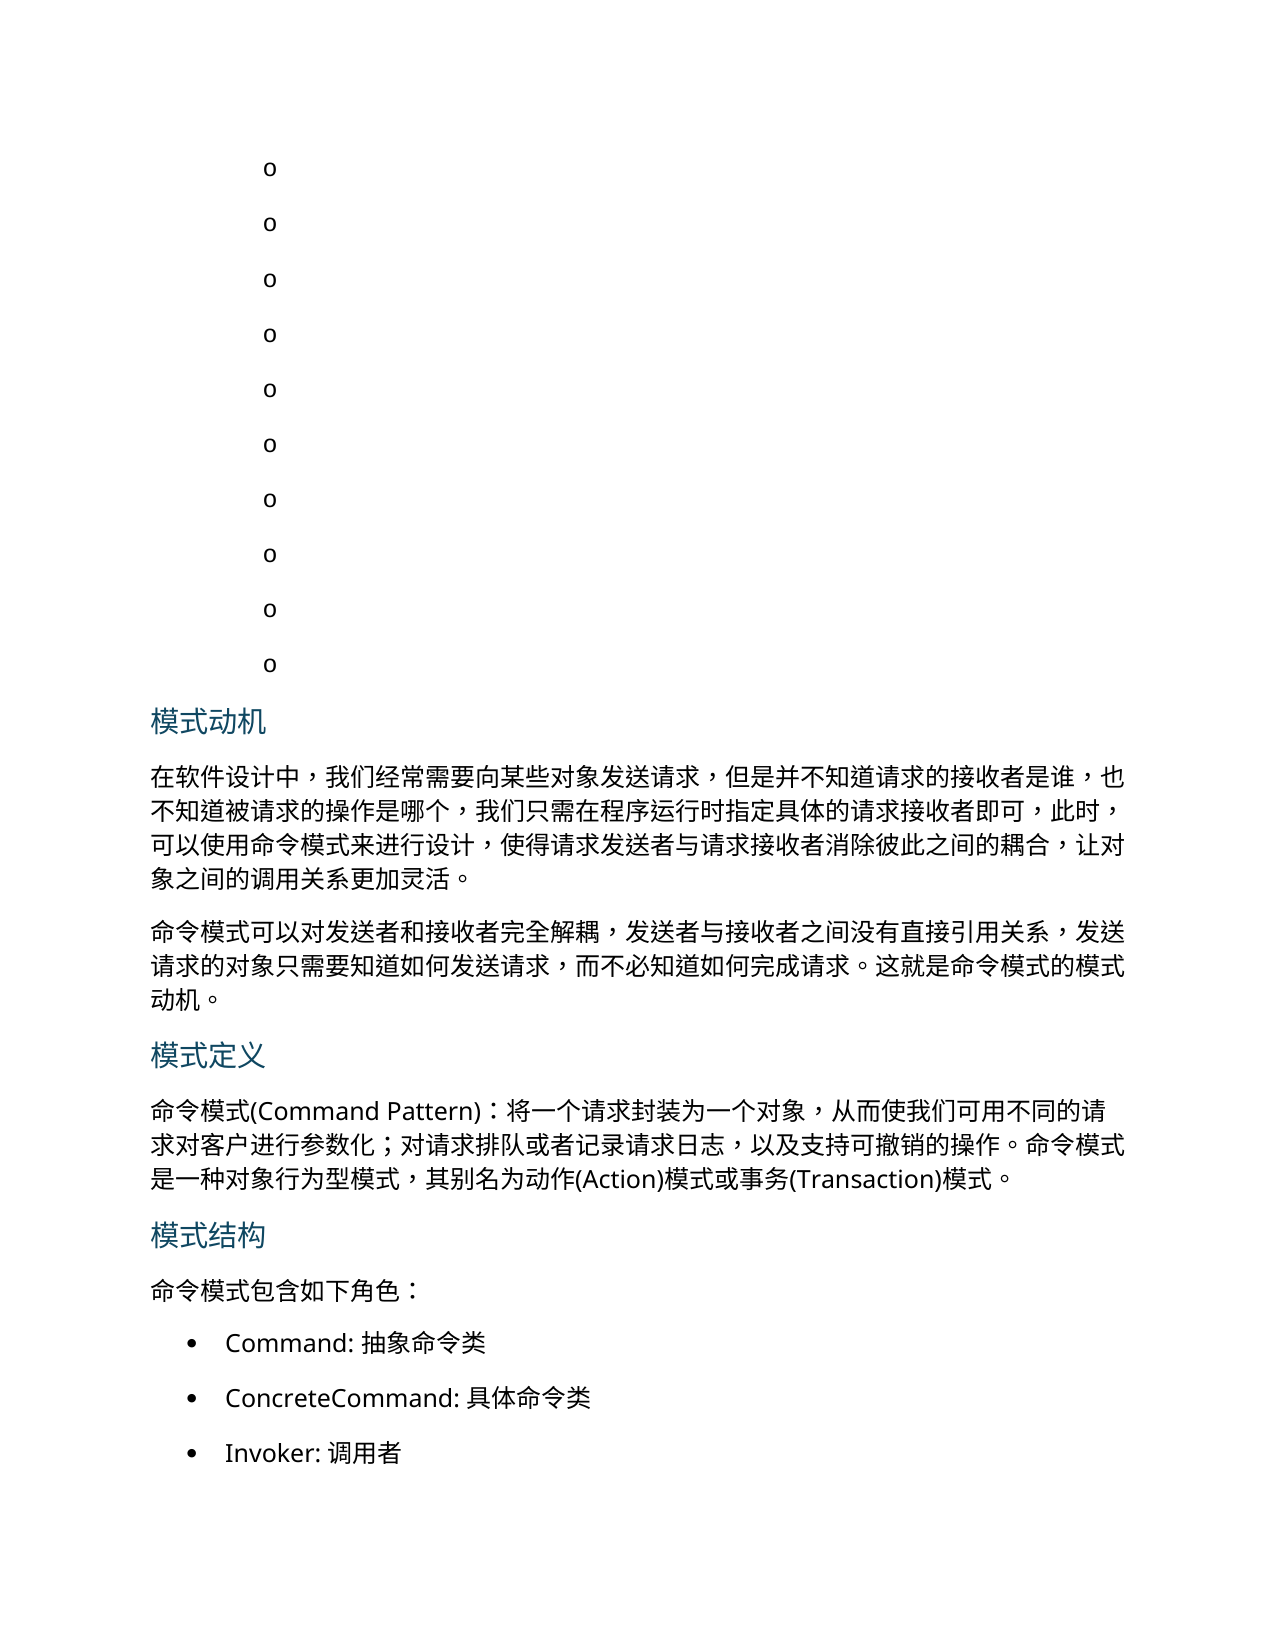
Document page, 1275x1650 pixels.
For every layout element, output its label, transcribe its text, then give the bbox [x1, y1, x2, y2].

text 命令模式包含如下角色： [150, 1273, 1125, 1307]
subtitle 模式结构 [150, 1215, 1125, 1254]
list Command: 抽象命令类 [187, 1326, 1125, 1360]
text 在软件设计中，我们经常需要向某些对象发送请求，但是并不知道请求的接收者是谁，也不知道被请求的操作是哪个，我们只需在程序运行时指定具体的请求接收者即可，此时，可以使用命令模式来进行设计，使得请求发送者与请求接收者消除彼此之间的耦合，让对象之间的调用关系更加灵活。 [150, 759, 1125, 896]
text 命令模式(Command Pattern)：将一个请求封装为一个对象，从而使我们可用不同的请求对客户进行参数化；对请求排队或者记录请求日志，以及支持可撤销的操作。命令模式是一种对象行为型模式，其别名为动作(Action)模式或事务(Transaction)模式。 [150, 1094, 1125, 1196]
subtitle 模式定义 [150, 1035, 1125, 1075]
list Invoker: 调用者 [187, 1436, 1125, 1470]
subtitle 模式动机 [150, 701, 1125, 741]
list ConcreteCommand: 具体命令类 [187, 1381, 1125, 1415]
text 命令模式可以对发送者和接收者完全解耦，发送者与接收者之间没有直接引用关系，发送请求的对象只需要知道如何发送请求，而不必知道如何完成请求。这就是命令模式的模式动机。 [150, 914, 1125, 1017]
